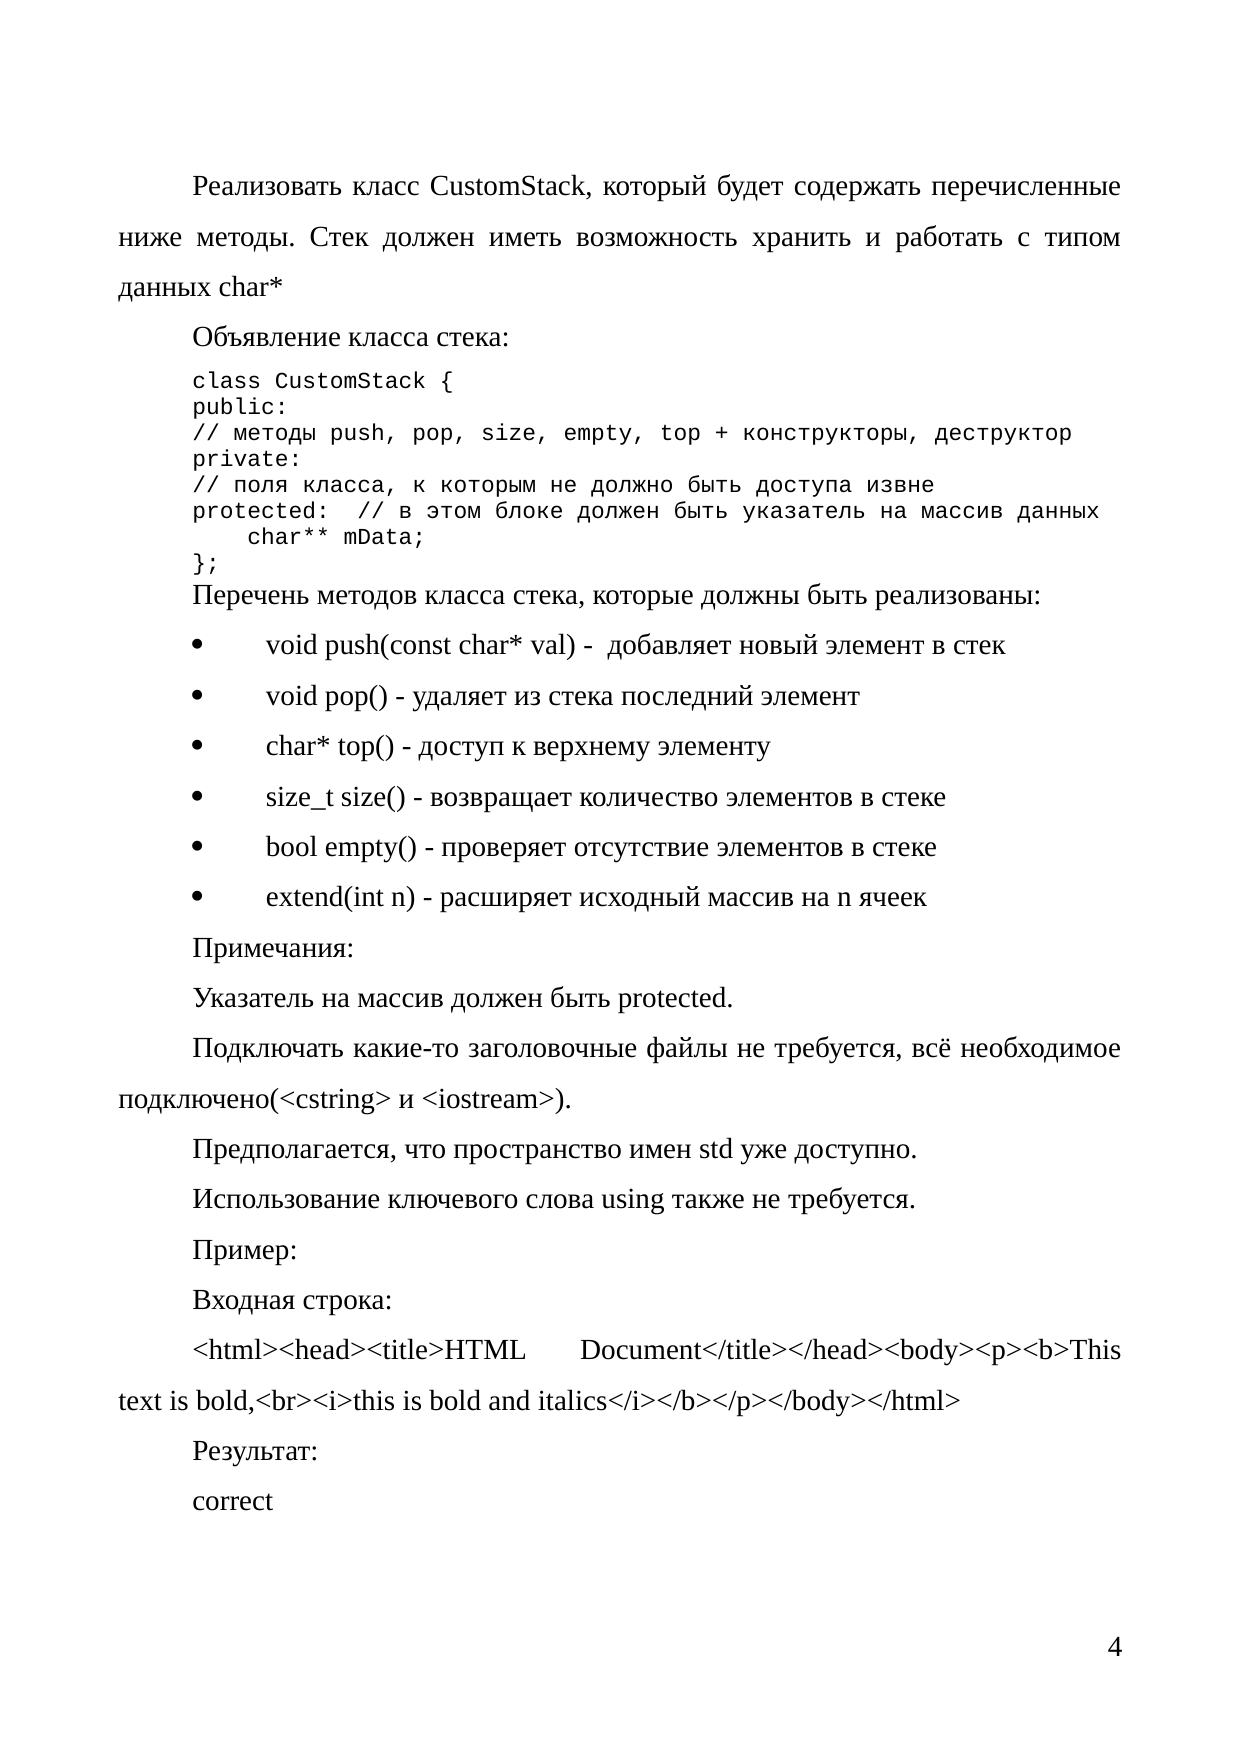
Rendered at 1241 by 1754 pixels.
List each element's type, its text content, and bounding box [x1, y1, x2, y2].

list bool empty() - проверяет отсутствие элементов в стеке [118, 829, 1122, 863]
list void pop() - удаляет из стека последний элемент [118, 678, 1122, 712]
text <html><head><title>HTML Document</title></head><body><p><b>This text is bold,<br><i>this is bold and italics</i></b></p></body></html> [118, 1332, 1122, 1416]
text Использование ключевого слова using также не требуется. [118, 1182, 1122, 1215]
text Объявление класса стека: [118, 319, 1122, 353]
list char* top() - доступ к верхнему элементу [118, 728, 1122, 762]
text class CustomStack { [118, 370, 1122, 396]
text Результат: [118, 1433, 1122, 1467]
text private: [118, 447, 1122, 473]
text }; [118, 551, 1122, 577]
list extend(int n) - расширяет исходный массив на n ячеек [118, 879, 1122, 913]
text Входная строка: [118, 1282, 1122, 1316]
text protected: // в этом блоке должен быть указатель на массив данных [118, 499, 1122, 525]
text Указатель на массив должен быть protected. [118, 980, 1122, 1014]
text Подключать какие-то заголовочные файлы не требуется, всё необходимое подключено(<cstring> и <iostream>). [118, 1031, 1122, 1114]
text Примечания: [118, 930, 1122, 963]
text public: [118, 396, 1122, 422]
list void push(const char* val) - добавляет новый элемент в стек [118, 627, 1122, 661]
text Предполагается, что пространство имен std уже доступно. [118, 1131, 1122, 1165]
text // методы push, pop, size, empty, top + конструкторы, деструктор [118, 422, 1122, 447]
text Реализовать класс CustomStack, который будет содержать перечисленные ниже методы. Стек должен иметь возможность хранить и работать с типом данных char* [118, 168, 1122, 303]
text // поля класса, к которым не должно быть доступа извне [118, 473, 1122, 499]
text Пример: [118, 1232, 1122, 1265]
text Перечень методов класса стека, которые должны быть реализованы: [118, 577, 1122, 611]
text char** mData; [118, 525, 1122, 551]
list size_t size() - возвращает количество элементов в стеке [118, 779, 1122, 812]
text correct [118, 1483, 1122, 1517]
